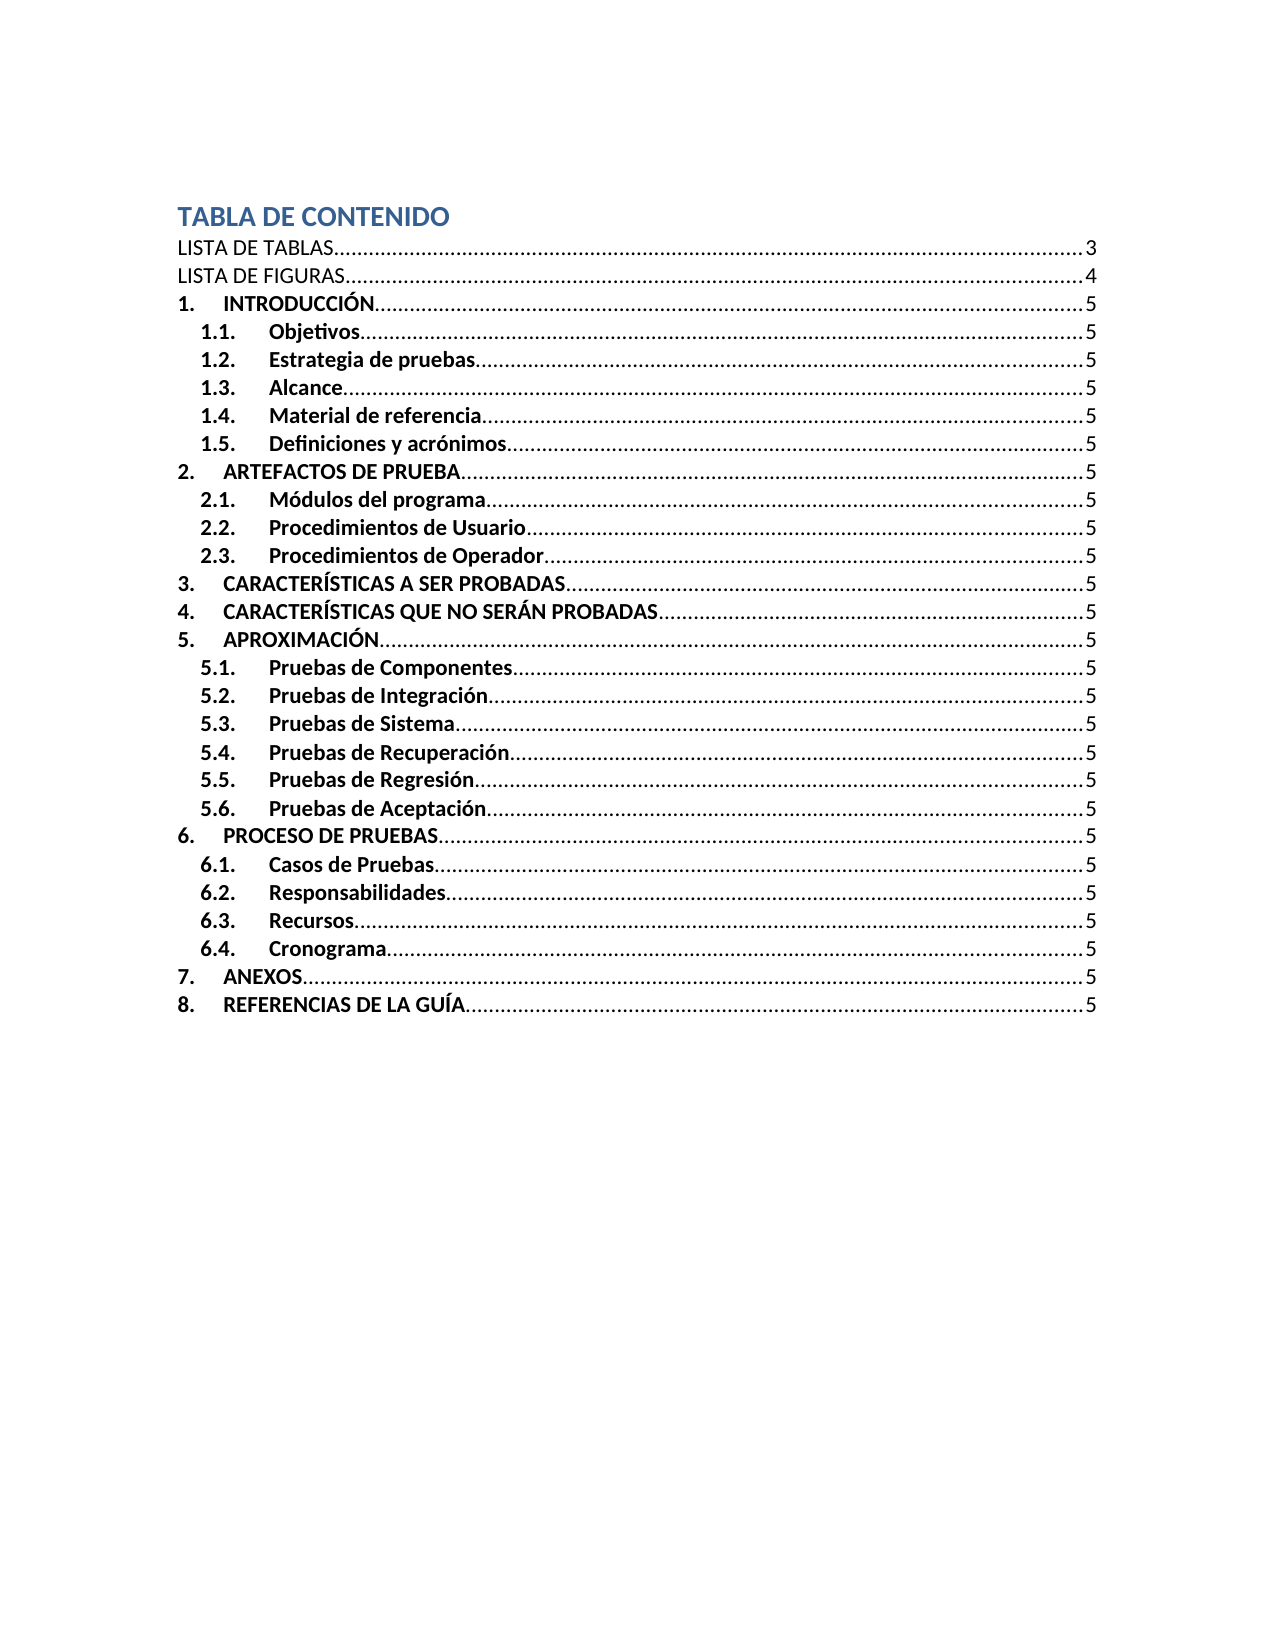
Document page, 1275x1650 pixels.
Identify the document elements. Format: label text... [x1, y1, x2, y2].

text 1.5. Definiciones y acrónimos 5 [200, 429, 1098, 457]
text 5.1. Pruebas de Componentes 5 [200, 653, 1098, 682]
subtitle TABLA DE CONTENIDO [177, 198, 1098, 233]
text 1. INTRODUCCIÓN 5 [177, 289, 1098, 317]
text 5.4. Pruebas de Recuperación 5 [200, 738, 1098, 766]
text 2.3. Procedimientos de Operador 5 [200, 541, 1098, 569]
text 6. PROCESO DE PRUEBAS 5 [177, 822, 1098, 850]
text 1.1. Objetivos 5 [200, 317, 1098, 345]
text 8. REFERENCIAS DE LA GUÍA 5 [177, 990, 1098, 1018]
text 5.3. Pruebas de Sistema 5 [200, 709, 1098, 738]
text 2. ARTEFACTOS DE PRUEBA 5 [177, 457, 1098, 485]
text 5.2. Pruebas de Integración 5 [200, 682, 1098, 709]
text 1.3. Alcance 5 [200, 373, 1098, 401]
text 1.4. Material de referencia 5 [200, 401, 1098, 429]
text 2.2. Procedimientos de Usuario 5 [200, 513, 1098, 541]
text 5. APROXIMACIÓN 5 [177, 626, 1098, 653]
text LISTA DE FIGURAS 4 [177, 261, 1098, 289]
text 2.1. Módulos del programa 5 [200, 485, 1098, 513]
text LISTA DE TABLAS 3 [177, 233, 1098, 261]
text 6.1. Casos de Pruebas 5 [200, 850, 1098, 878]
text 7. ANEXOS 5 [177, 962, 1098, 990]
text 5.5. Pruebas de Regresión 5 [200, 766, 1098, 794]
text 3. CARACTERÍSTICAS A SER PROBADAS 5 [177, 569, 1098, 597]
text 6.4. Cronograma 5 [200, 934, 1098, 962]
text 1.2. Estrategia de pruebas 5 [200, 345, 1098, 373]
text 5.6. Pruebas de Aceptación 5 [200, 794, 1098, 822]
text 6.2. Responsabilidades 5 [200, 878, 1098, 906]
text 6.3. Recursos 5 [200, 906, 1098, 934]
text 4. CARACTERÍSTICAS QUE NO SERÁN PROBADAS 5 [177, 597, 1098, 626]
